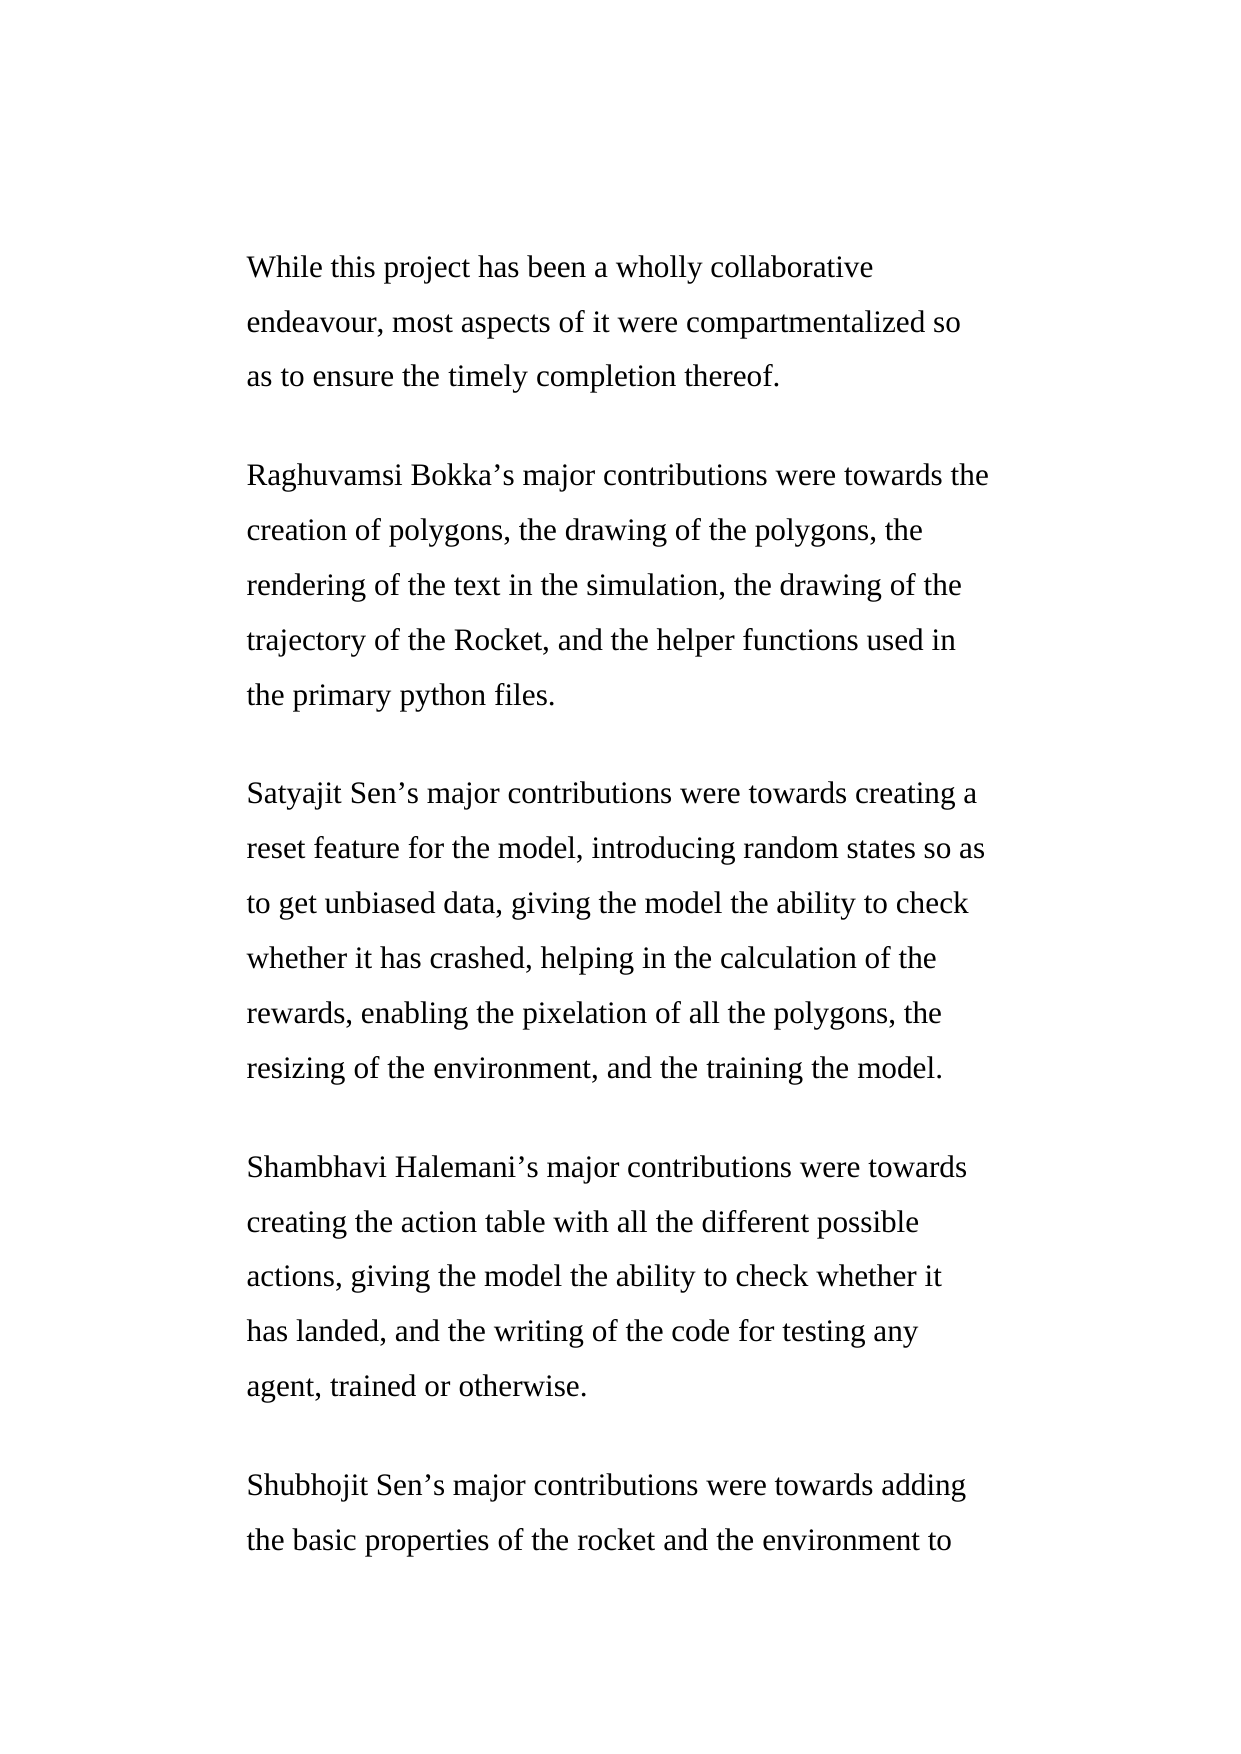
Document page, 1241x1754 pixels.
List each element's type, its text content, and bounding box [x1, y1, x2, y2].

text Shambhavi Halemani’s major contributions were towards creating the action table with all the different possible actions, giving the model the ability to check whether it has landed, and the writing of the code for testing any agent, trained or otherwise. [246, 1148, 969, 1403]
text Raghuvamsi Bokka’s major contributions were towards the creation of polygons, the drawing of the polygons, the rendering of the text in the simulation, the drawing of the trajectory of the Rocket, and the helper functions used in the primary python files. [246, 457, 991, 712]
text Shubhojit Sen’s major contributions were towards adding the basic properties of the rocket and the environment to [246, 1466, 968, 1557]
text While this project has been a wholly collaborative endeavour, most aspects of it were compartmentalized so as to ensure the timely completion thereof. [246, 248, 963, 394]
text Satyajit Sen’s major contributions were towards creating a reset feature for the model, introducing random states so as to get unbiased data, giving the model the ability to check whether it has crashed, helping in the calculation of the rewards, enabling the pixelation of all the polygons, the resizing of the environment, and the training the model. [246, 775, 987, 1085]
